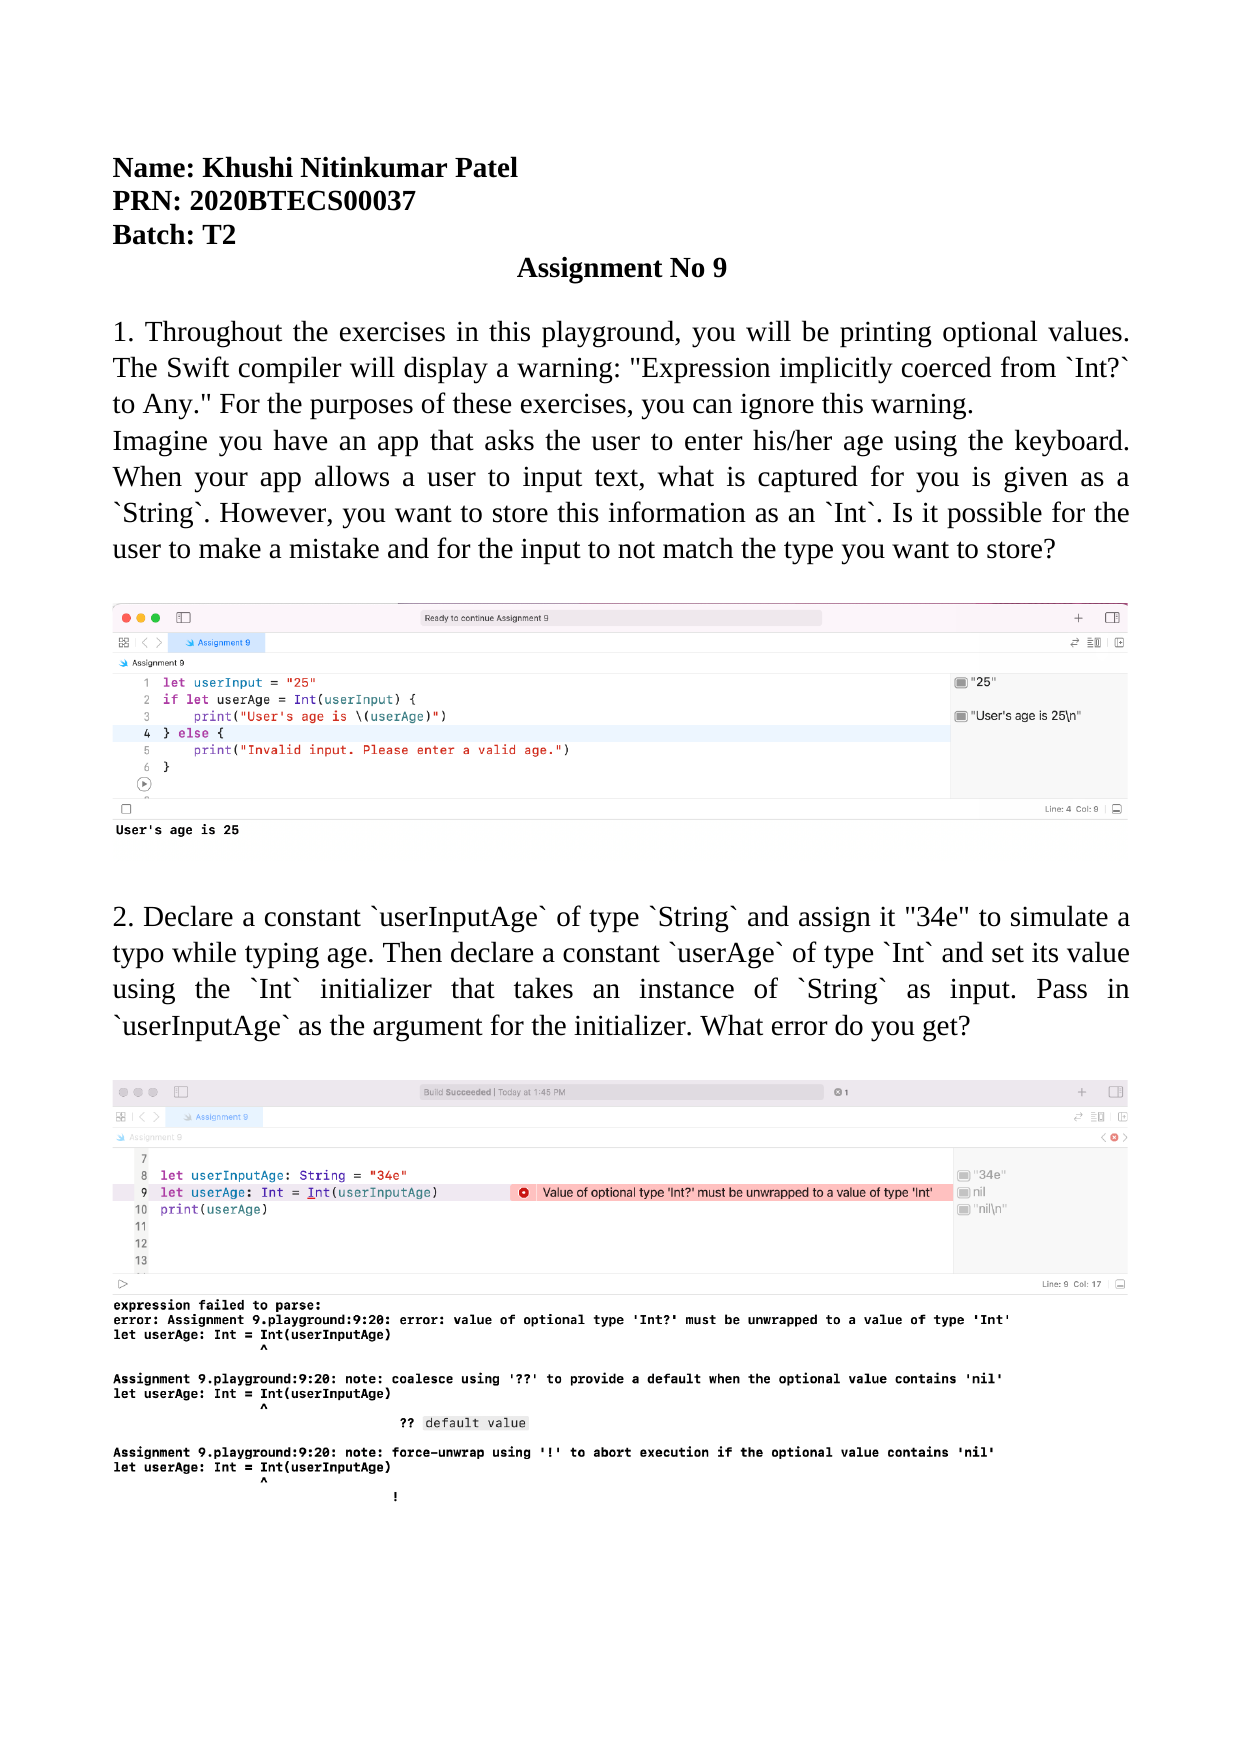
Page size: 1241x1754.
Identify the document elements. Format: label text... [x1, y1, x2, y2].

text Assignment No 9 [112, 251, 1131, 284]
text Name: Khushi Nitinkumar Patel [112, 150, 1131, 183]
picture [112, 603, 1128, 861]
list 1. Throughout the exercises in this playground, you will be printing optional values. The Swift compiler will display a warning: "Expression implicitly coerced from `Int?` to Any." For the purposes of these exercises, you can ignore this warning. [112, 314, 1131, 420]
picture [112, 1080, 1128, 1508]
list 2. Declare a constant `userInputAge` of type `String` and assign it "34e" to simulate a typo while typing age. Then declare a constant `userAge` of type `Int` and set its value using the `Int` initializer that takes an instance of `String` as input. Pass in `userInputAge` as the argument for the initializer. What error do you get? [112, 899, 1131, 1041]
text Batch: T2 [112, 217, 1131, 251]
text PRN: 2020BTECS00037 [112, 183, 1131, 217]
list Imagine you have an app that asks the user to enter his/her age using the keyboard. When your app allows a user to input text, what is captured for you is given as a `String`. However, you want to store this information as an `Int`. Is it possible for the user to make a mistake and for the input to not match the type you want to store? [112, 423, 1131, 565]
